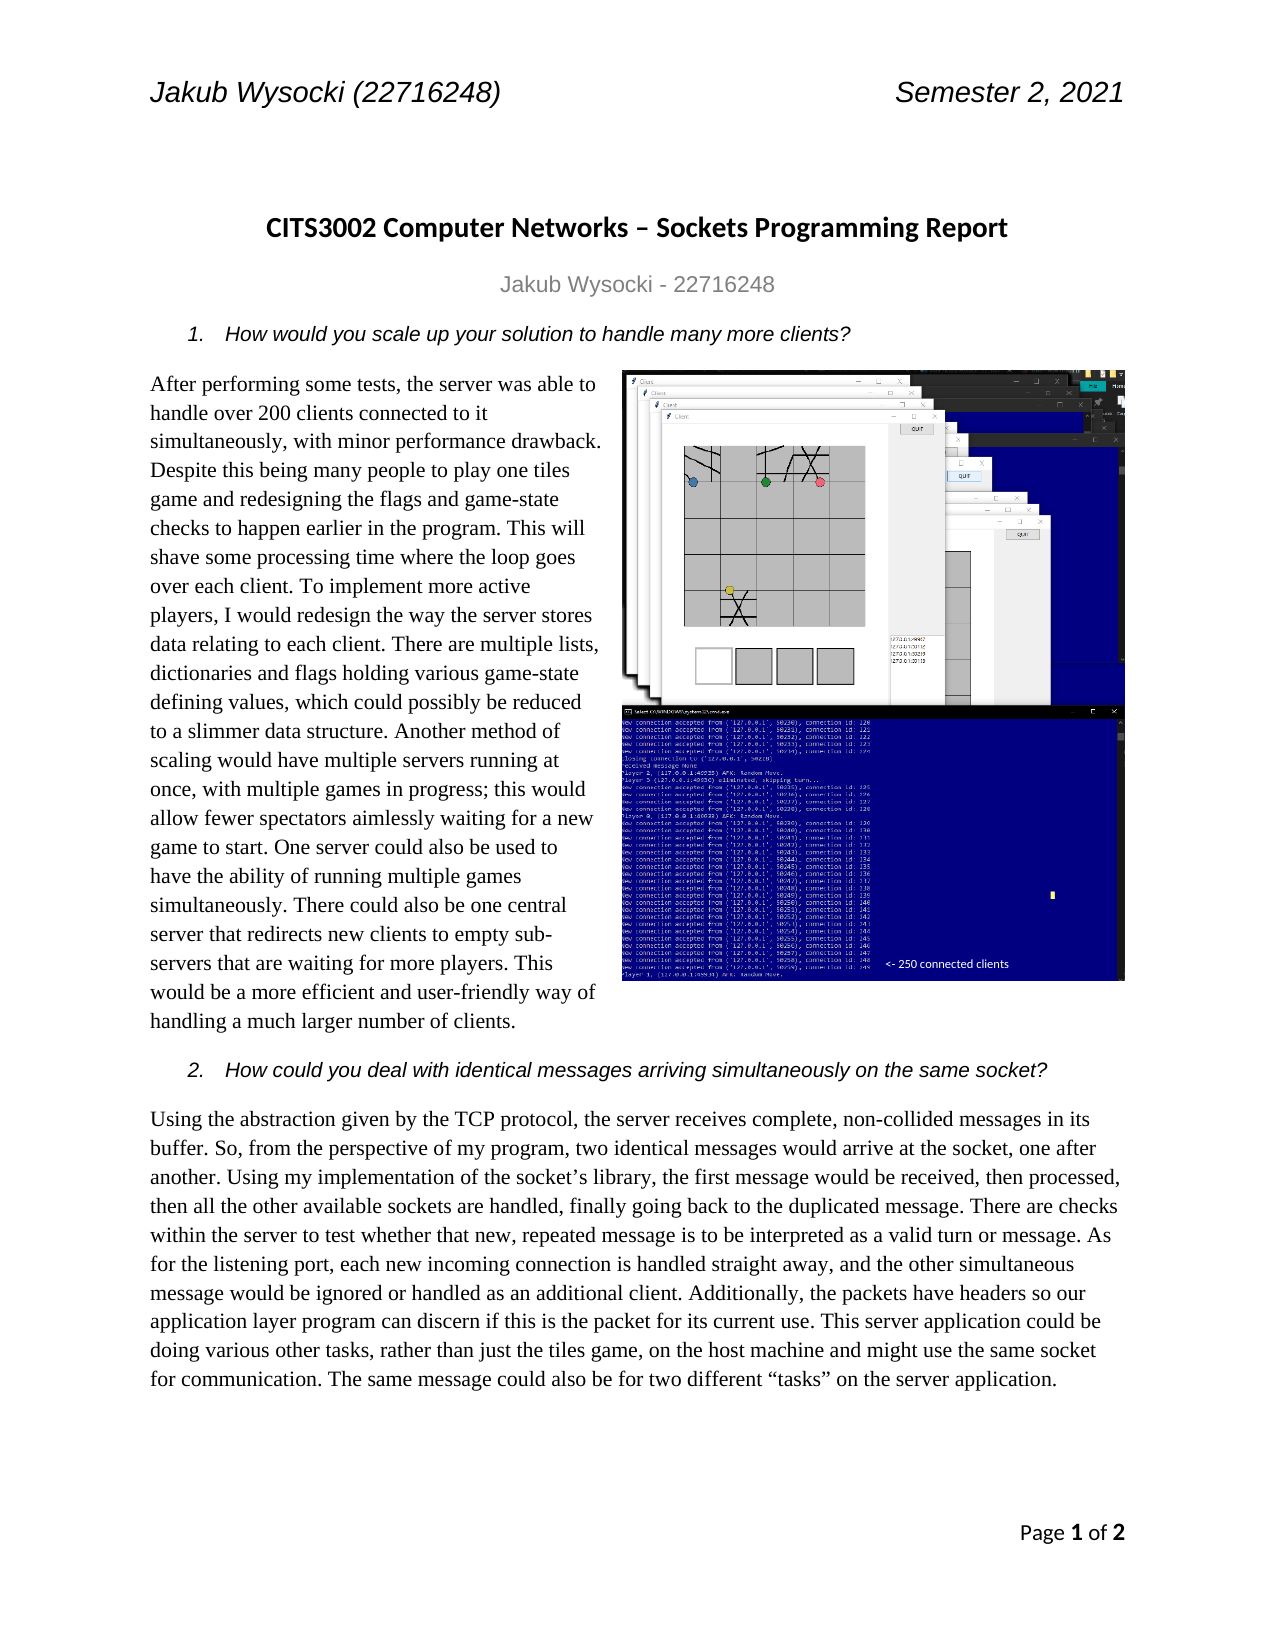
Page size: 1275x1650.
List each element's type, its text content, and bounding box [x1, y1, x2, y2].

text CITS3002 Computer Networks – Sockets Programming Report [150, 209, 1125, 245]
list How would you scale up your solution to handle many more clients? [187, 322, 1125, 346]
list How could you deal with identical messages arriving simultaneously on the same socket? [187, 1057, 1125, 1081]
text Jakub Wysocki - 22716248 [150, 271, 1125, 297]
text Using the abstraction given by the TCP protocol, the server receives complete, non-collided messages in its buffer. So, from the perspective of my program, two identical messages would arrive at the socket, one after another. Using my implementation of the socket’s library, the first message would be received, then processed, then all the other available sockets are handled, finally going back to the duplicated message. There are checks within the server to test whether that new, repeated message is to be interpreted as a valid turn or message. As for the listening port, each new incoming connection is handled straight away, and the other simultaneous message would be ignored or handled as an additional client. Additionally, the packets have headers so our application layer program can discern if this is the packet for its current use. This server application could be doing various other tasks, rather than just the tiles game, on the host machine and might use the same socket for communication. The same message could also be for two different “tasks” on the server application. [150, 1106, 1125, 1392]
picture [622, 370, 1125, 981]
